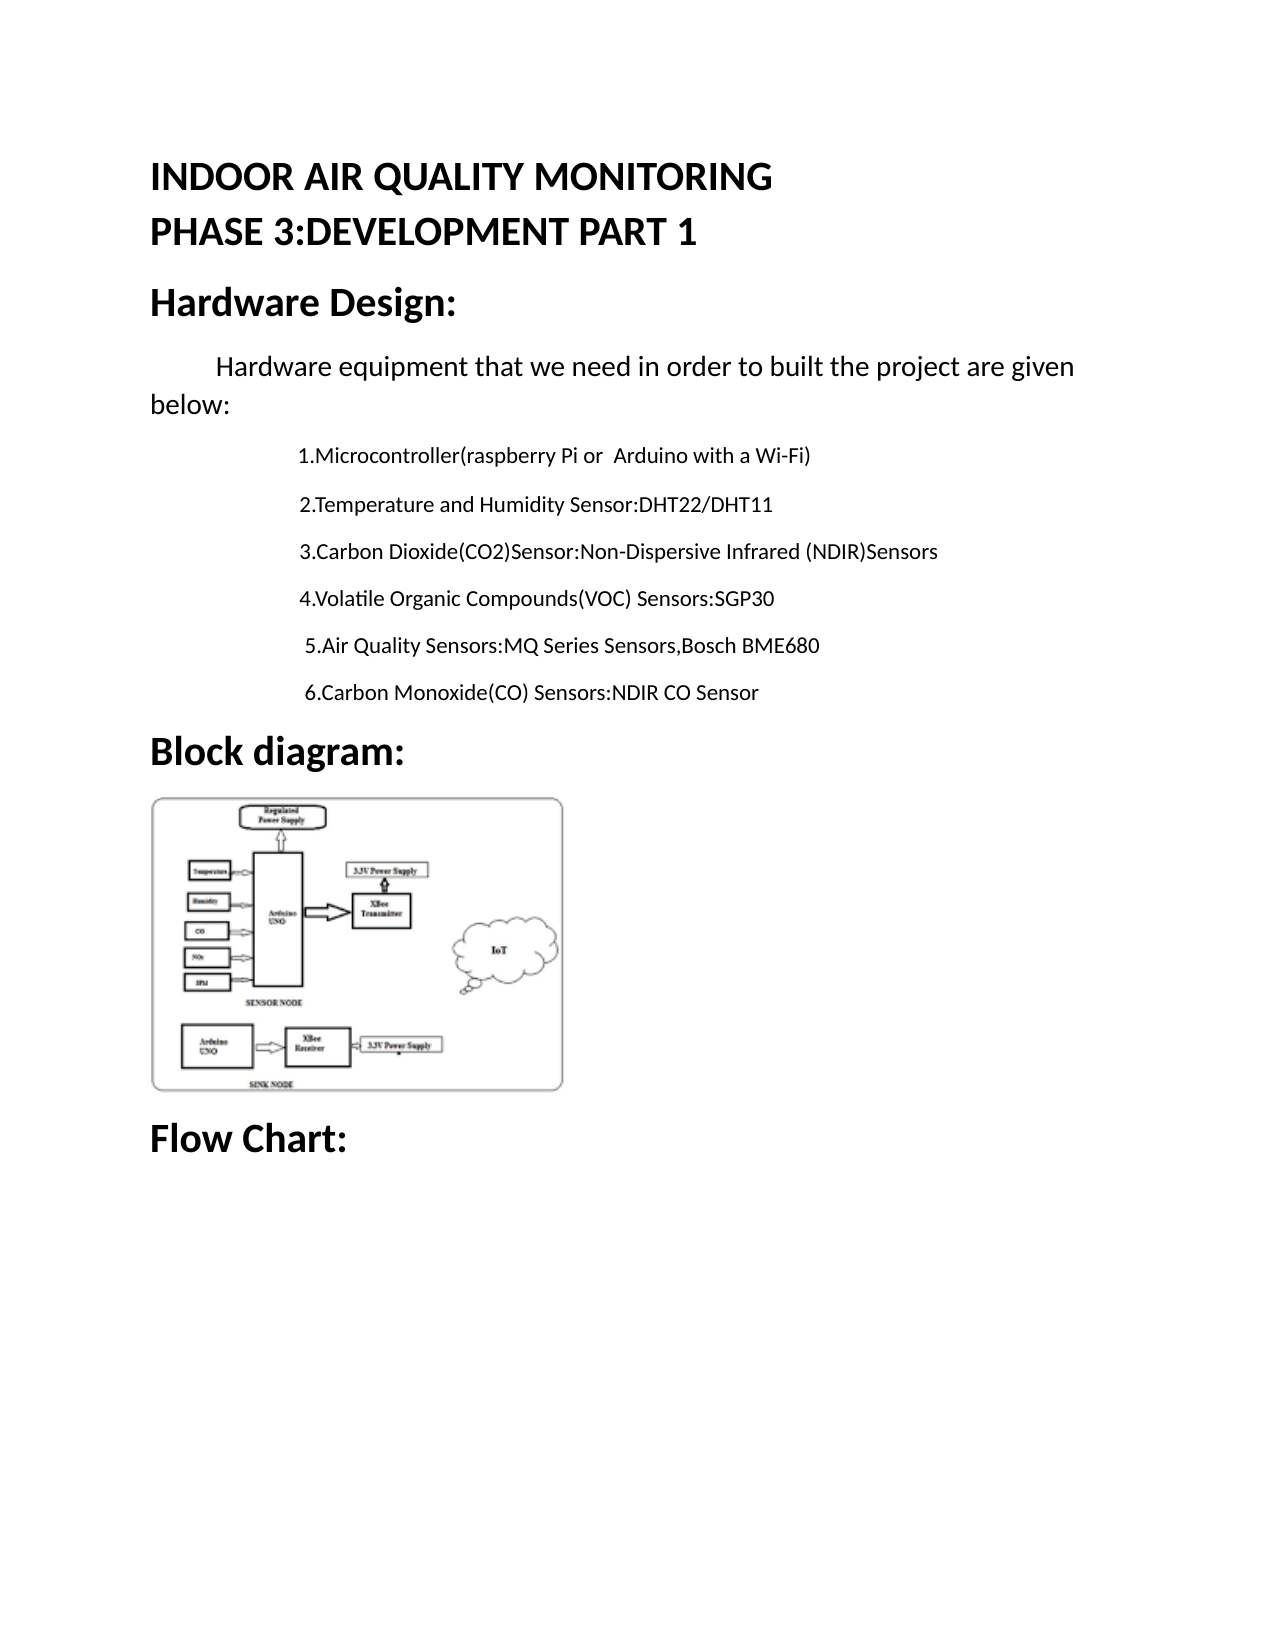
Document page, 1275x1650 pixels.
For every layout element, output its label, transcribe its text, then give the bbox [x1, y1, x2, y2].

text Hardware equipment that we need in order to built the project are given below: [150, 348, 1125, 422]
text 5.Air Quality Sensors:MQ Series Sensors,Bosch BME680 [150, 631, 1125, 659]
text INDOOR AIR QUALITY MONITORING PHASE 3:DEVELOPMENT PART 1 [150, 150, 1125, 256]
text 6.Carbon Monoxide(CO) Sensors:NDIR CO Sensor [150, 678, 1125, 706]
text 3.Carbon Dioxide(CO2)Sensor:Non-Dispersive Infrared (NDIR)Sensors [150, 537, 1125, 565]
text 2.Temperature and Humidity Sensor:DHT22/DHT11 [150, 490, 1125, 518]
text 1.Microcontroller(raspberry Pi or Arduino with a Wi-Fi) [150, 442, 1125, 469]
text 4.Volatile Organic Compounds(VOC) Sensors:SGP30 [150, 584, 1125, 612]
text Hardware Design: [150, 276, 1125, 327]
text Block diagram: [150, 725, 1125, 776]
text Flow Chart: [150, 1112, 1125, 1163]
picture [150, 796, 565, 1094]
